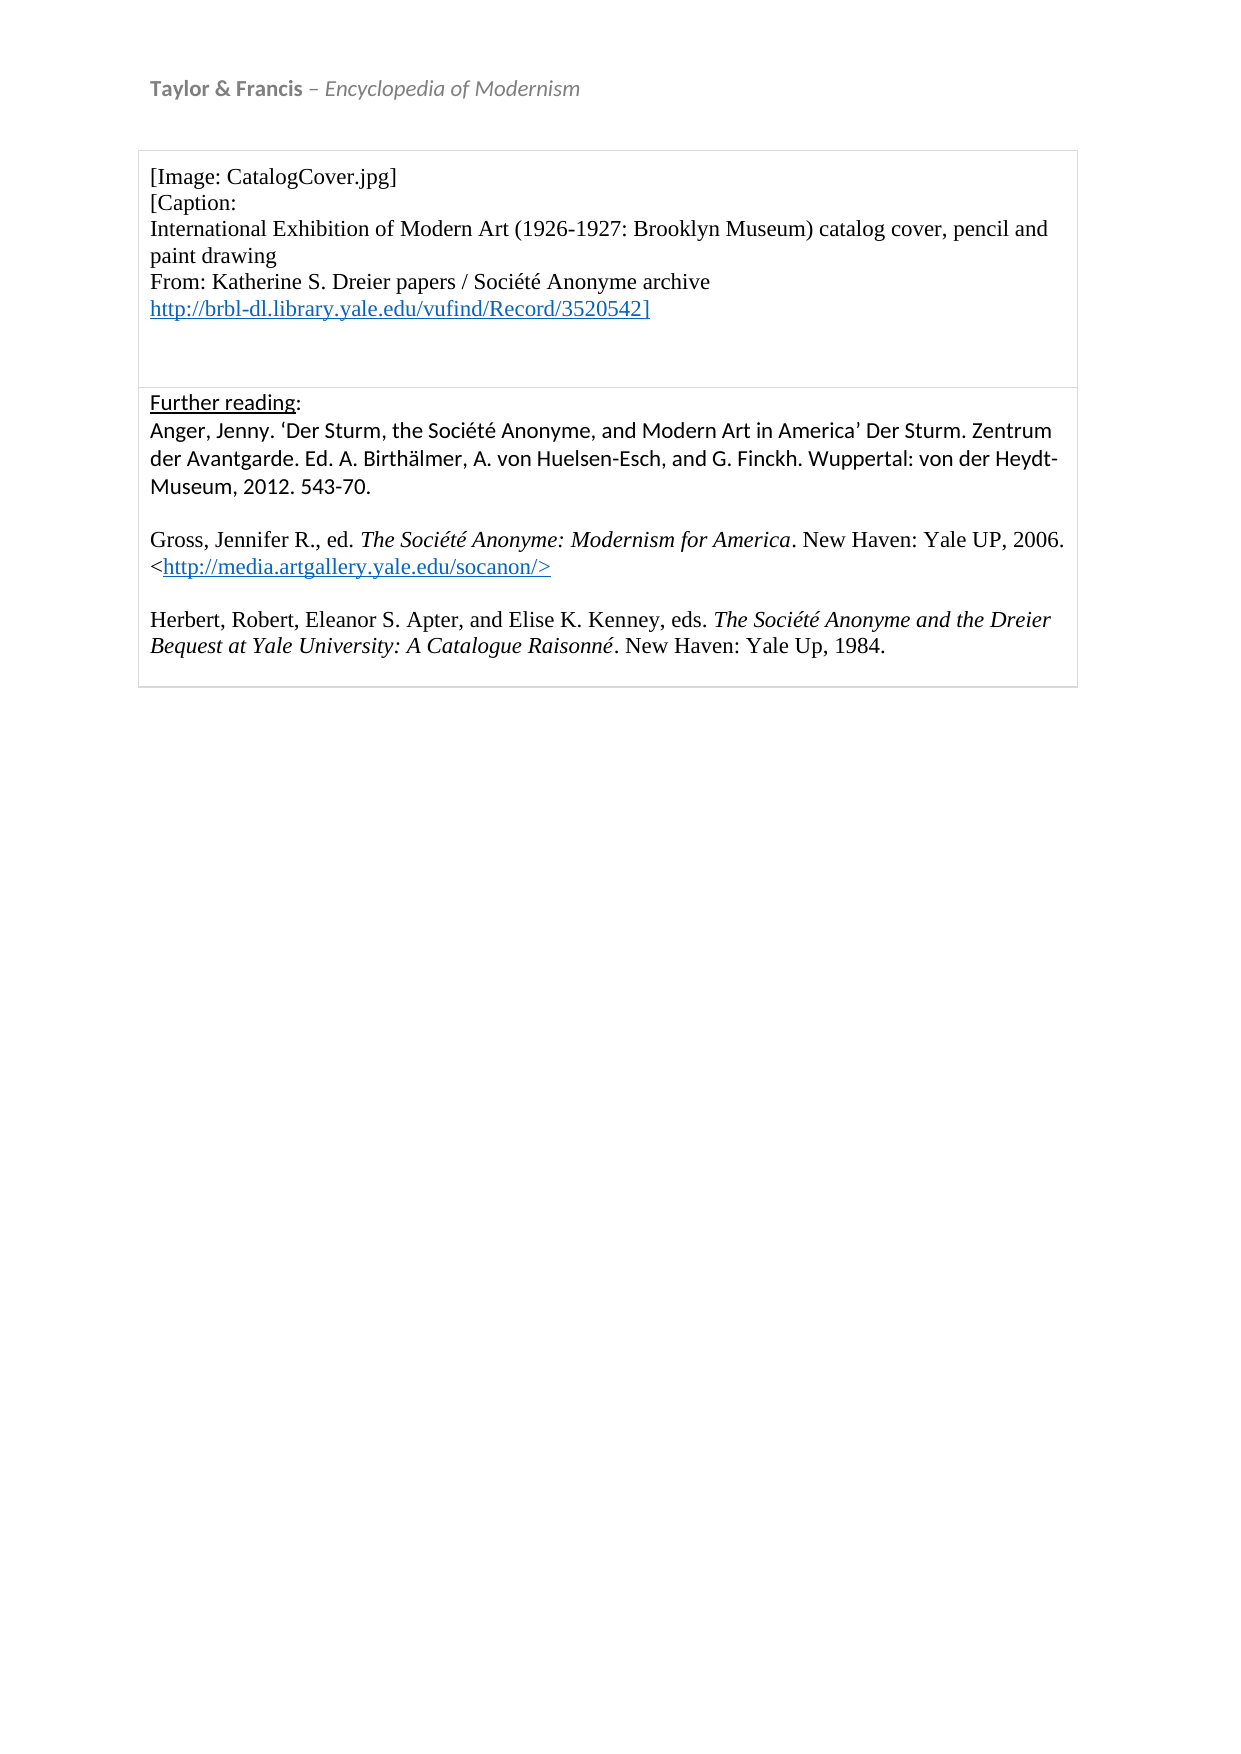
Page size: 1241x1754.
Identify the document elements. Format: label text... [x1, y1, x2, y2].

table_cell Further reading: [139, 388, 1077, 686]
